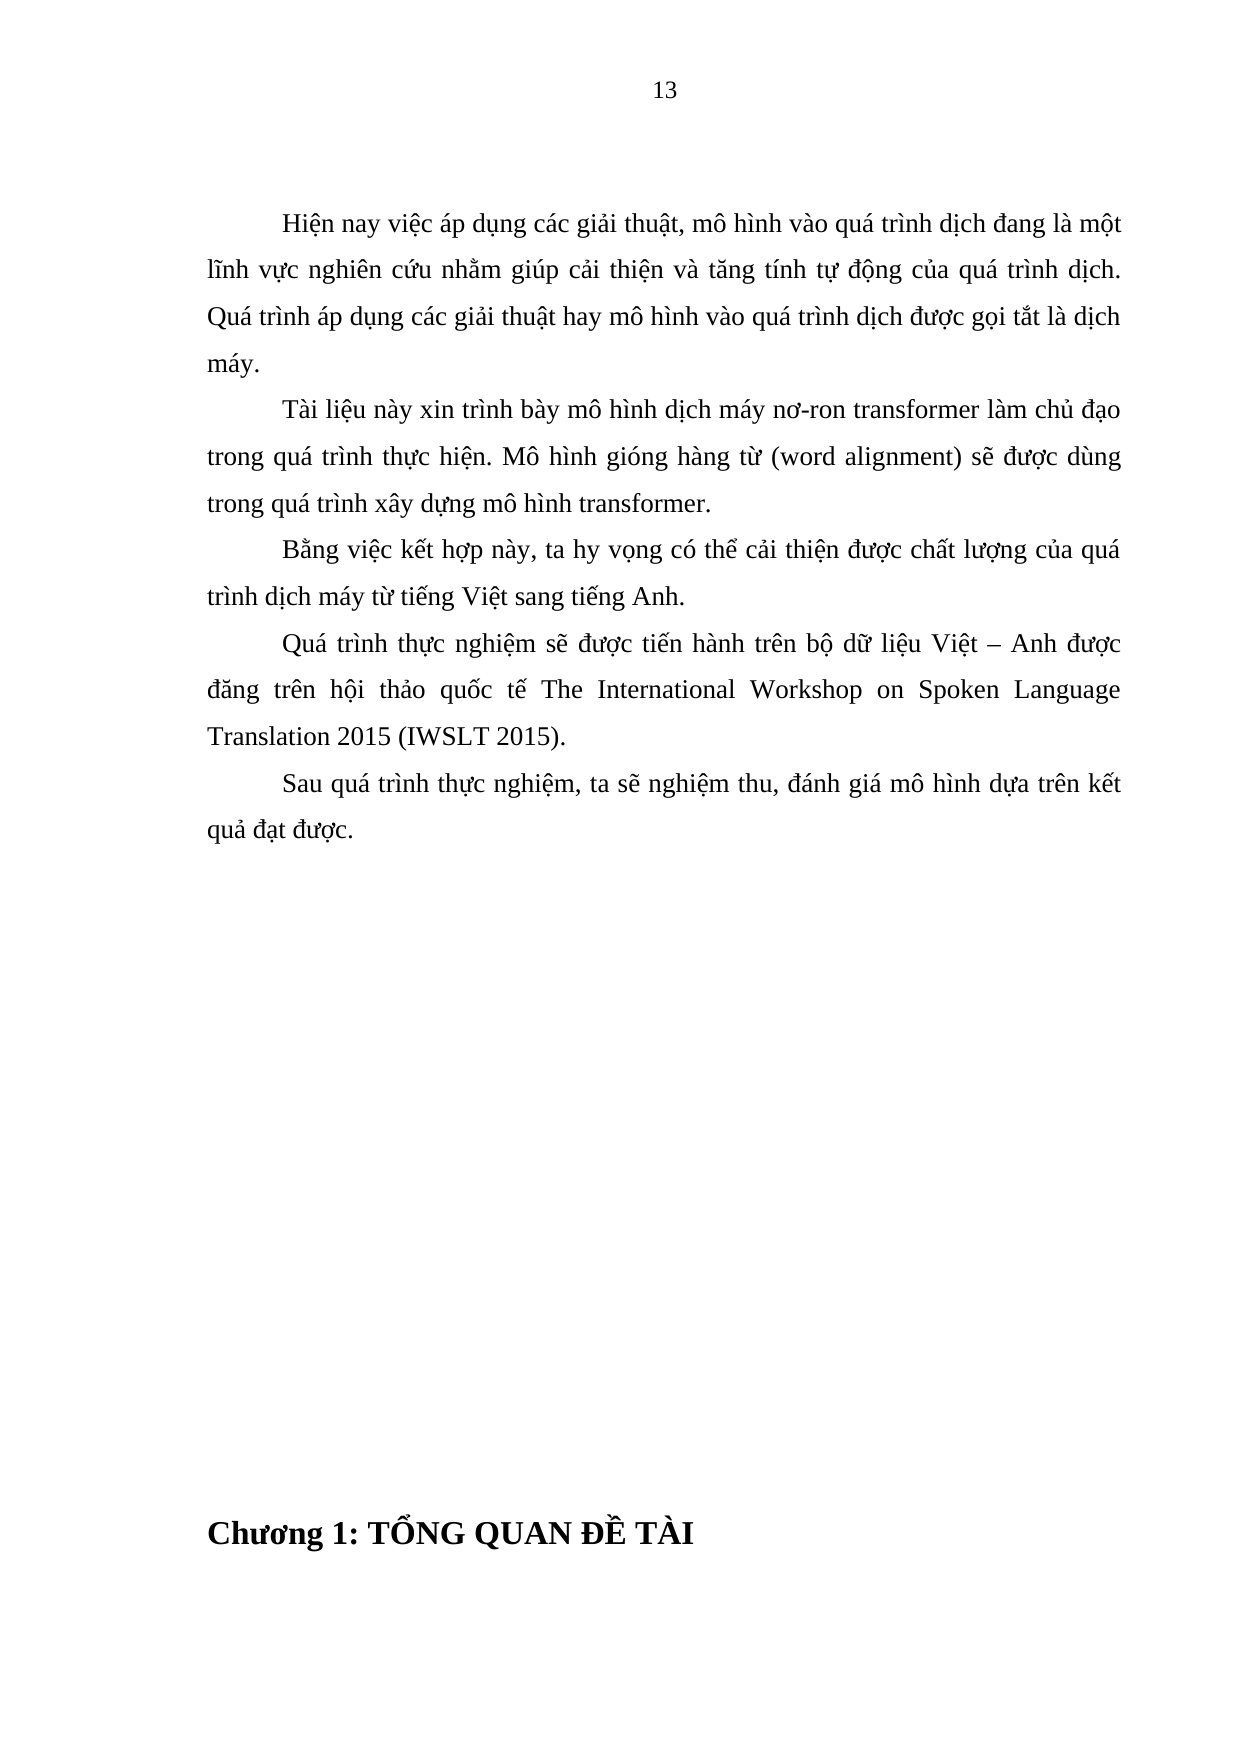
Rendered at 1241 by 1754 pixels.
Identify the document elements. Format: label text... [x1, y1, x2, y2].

text Hiện nay việc áp dụng các giải thuật, mô hình vào quá trình dịch đang là một lĩnh vực nghiên cứu nhằm giúp cải thiện và tăng tính tự động của quá trình dịch. Quá trình áp dụng các giải thuật hay mô hình vào quá trình dịch được gọi tắt là dịch máy. [207, 207, 1122, 378]
text Quá trình thực nghiệm sẽ được tiến hành trên bộ dữ liệu Việt – Anh được đăng trên hội thảo quốc tế The International Workshop on Spoken Language Translation 2015 (IWSLT 2015). [207, 627, 1122, 751]
text Sau quá trình thực nghiệm, ta sẽ nghiệm thu, đánh giá mô hình dựa trên kết quả đạt được. [207, 767, 1122, 844]
text Bằng việc kết hợp này, ta hy vọng có thể cải thiện được chất lượng của quá trình dịch máy từ tiếng Việt sang tiếng Anh. [207, 533, 1122, 611]
text Tài liệu này xin trình bày mô hình dịch máy nơ-ron transformer làm chủ đạo trong quá trình thực hiện. Mô hình gióng hàng từ (word alignment) sẽ được dùng trong quá trình xây dựng mô hình transformer. [207, 393, 1122, 518]
text Chương 1: TỔNG QUAN ĐỀ TÀI [207, 1513, 1122, 1552]
